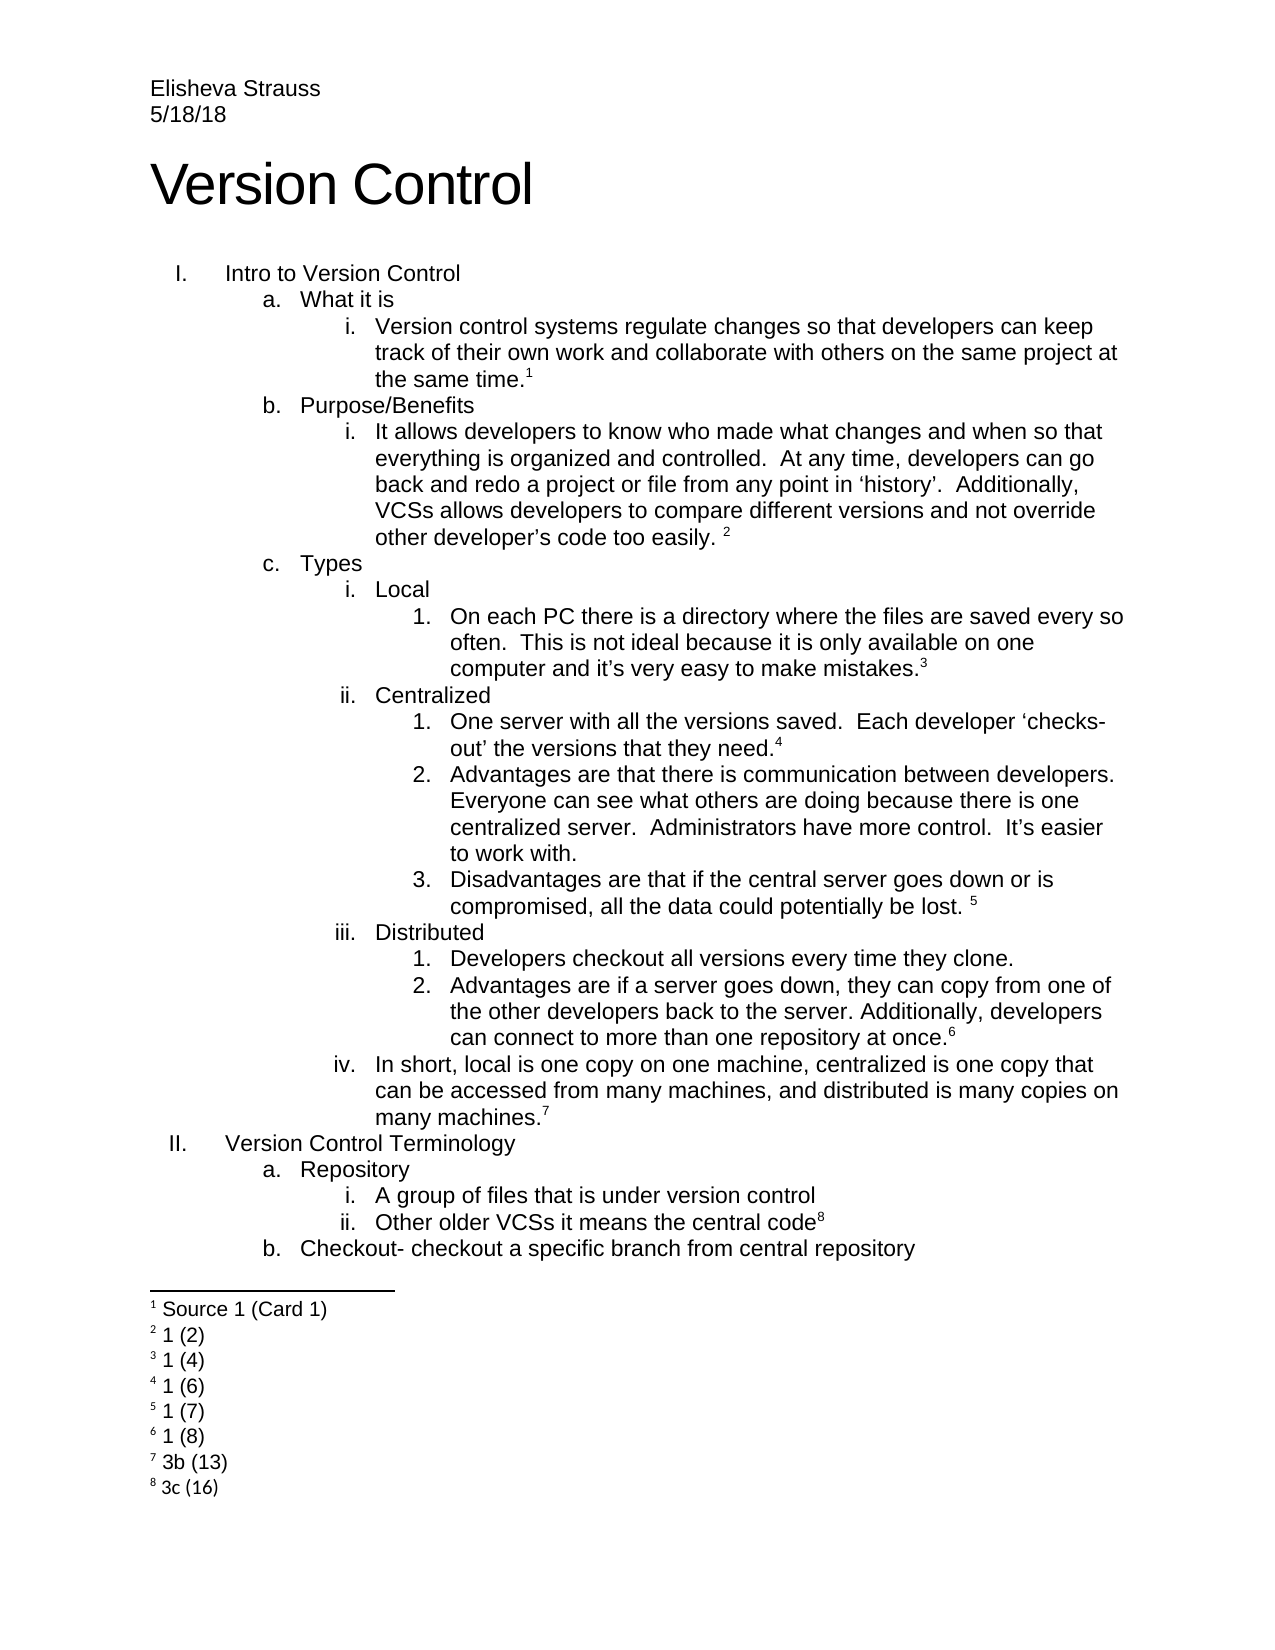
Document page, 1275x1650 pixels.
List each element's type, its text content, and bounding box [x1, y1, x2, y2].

list On each PC there is a directory where the files are saved every so often. This is not ideal because it is only available on one computer and it’s very easy to make mistakes. [412, 603, 1125, 682]
list Local [356, 576, 1125, 603]
list Version control systems regulate changes so that developers can keep track of their own work and collaborate with others on the same project at the same time. [356, 313, 1125, 392]
list Centralized [356, 682, 1125, 708]
title Version Control [150, 150, 1125, 217]
list Distributed [356, 919, 1125, 945]
list Developers checkout all versions every time they clone. [412, 945, 1125, 972]
list It allows developers to know who made what changes and when so that everything is organized and controlled. At any time, developers can go back and redo a project or file from any point in ‘history’. Additionally, VCSs allows developers to compare different versions and not override other developer’s code too easily. [356, 418, 1125, 550]
list Intro to Version Control [187, 260, 1125, 286]
list Repository [262, 1156, 1125, 1182]
list One server with all the versions saved. Each developer ‘checks-out’ the versions that they need. [412, 708, 1125, 761]
list A group of files that is under version control [356, 1182, 1125, 1209]
list Version Control Terminology [187, 1130, 1125, 1156]
list Advantages are if a server goes down, they can copy from one of the other developers back to the server. Additionally, developers can connect to more than one repository at once. [412, 972, 1125, 1051]
list In short, local is one copy on one machine, centralized is one copy that can be accessed from many machines, and distributed is many copies on many machines. [356, 1051, 1125, 1130]
list What it is [262, 286, 1125, 313]
list Types [262, 550, 1125, 576]
list Disadvantages are that if the central server goes down or is compromised, all the data could potentially be lost. [412, 866, 1125, 919]
list Advantages are that there is communication between developers. Everyone can see what others are doing because there is one centralized server. Administrators have more control. It’s easier to work with. [412, 761, 1125, 866]
list Checkout- checkout a specific branch from central repository [262, 1235, 1125, 1262]
list Other older VCSs it means the central code [356, 1209, 1125, 1235]
list Purpose/Benefits [262, 392, 1125, 418]
